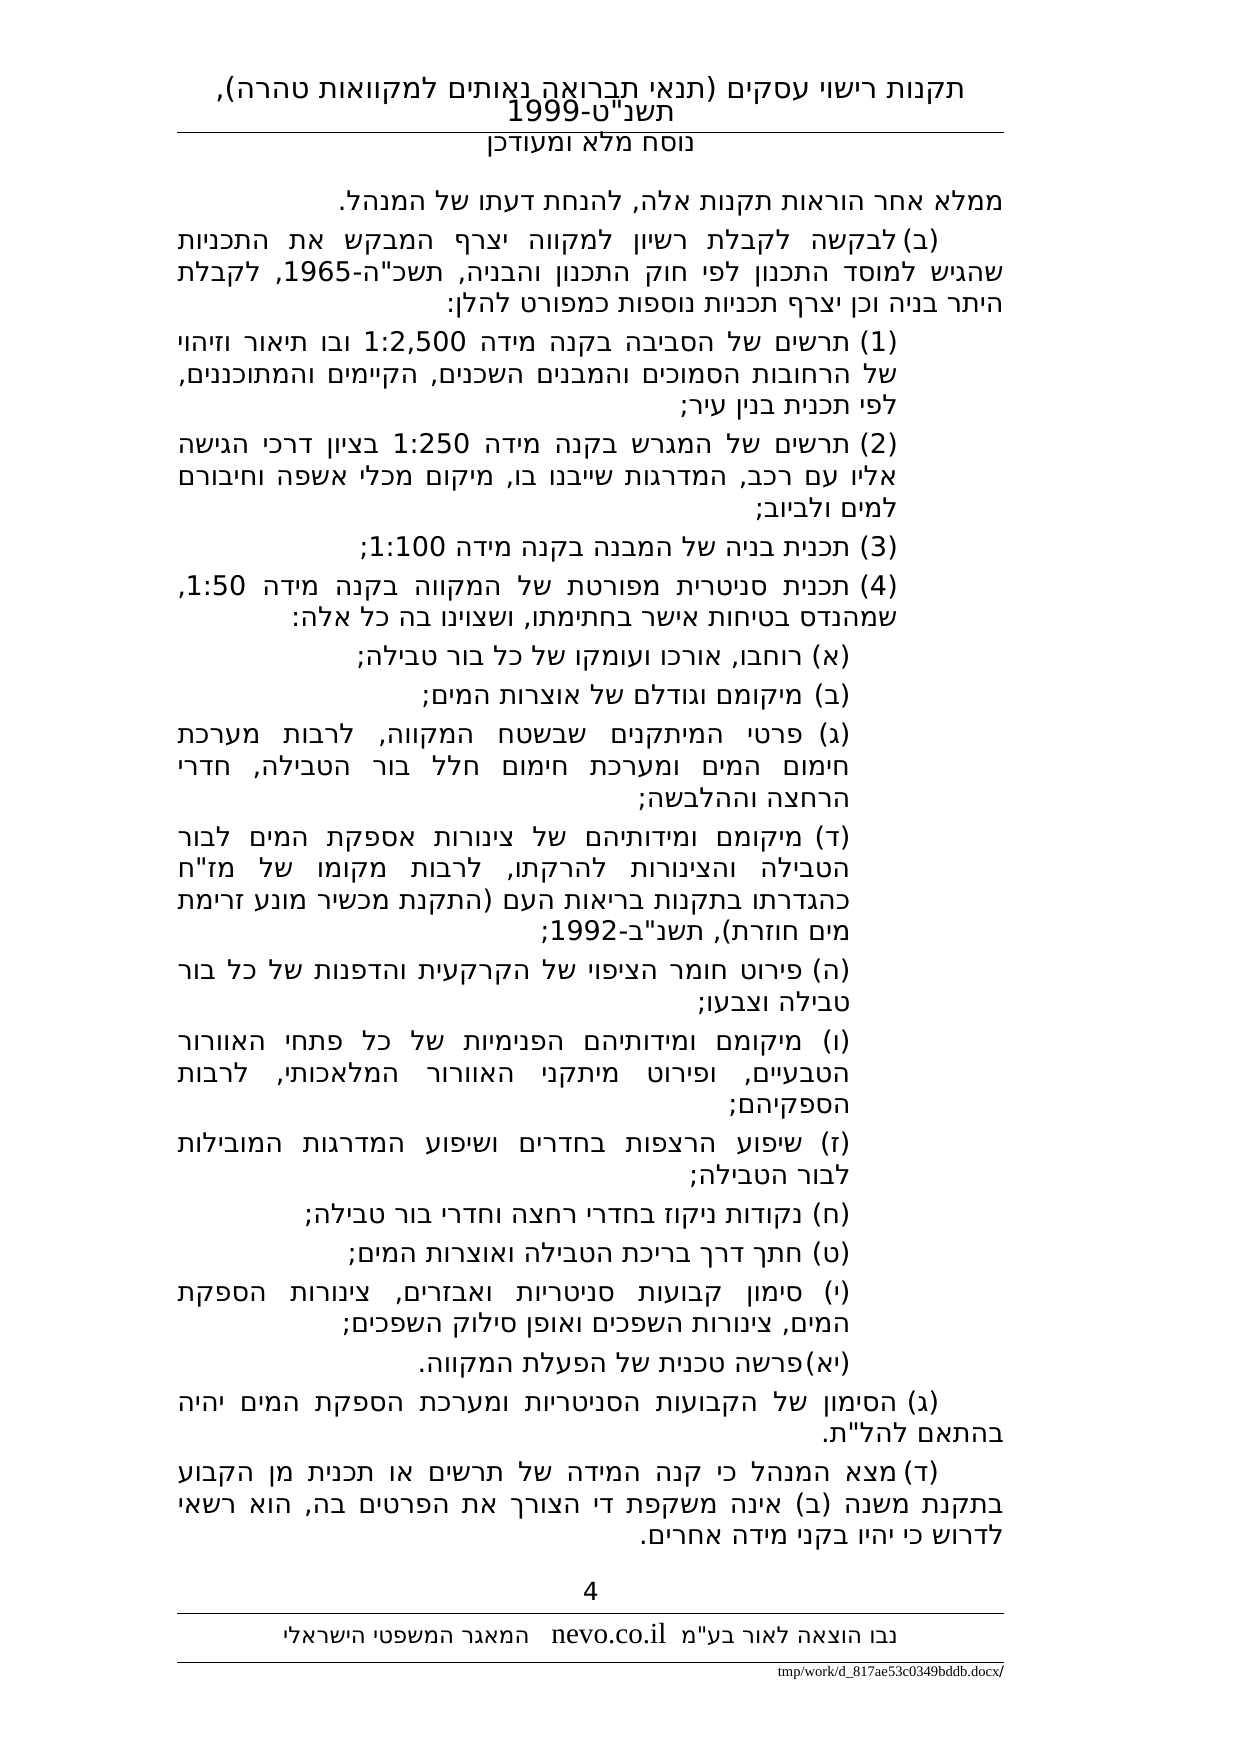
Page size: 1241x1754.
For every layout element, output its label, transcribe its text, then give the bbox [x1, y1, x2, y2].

text (ב) מיקומם וגודלם של אוצרות המים; [177, 680, 851, 711]
text (2) תרשים של המגרש בקנה מידה 1:250 בציון דרכי הגישה אליו עם רכב, המדרגות שייבנו בו, מיקום מכלי אשפה וחיבורם למים ולביוב; [177, 429, 898, 523]
text (ג) פרטי המיתקנים שבשטח המקווה, לרבות מערכת חימום המים ומערכת חימום חלל בור הטבילה, חדרי הרחצה וההלבשה; [177, 719, 851, 813]
text (י) סימון קבועות סניטריות ואבזרים, צינורות הספקת המים, צינורות השפכים ואופן סילוק השפכים; [177, 1276, 851, 1339]
text (ד) מצא המנהל כי קנה המידה של תרשים או תכנית מן הקבוע בתקנת משנה (ב) אינה משקפת די הצורך את הפרטים בה, הוא רשאי לדרוש כי יהיו בקני מידה אחרים. [177, 1457, 1004, 1551]
text (ב) לבקשה לקבלת רשיון למקווה יצרף המבקש את התכניות שהגיש למוסד התכנון לפי חוק התכנון והבניה, תשכ"ה-1965, לקבלת היתר בניה וכן יצרף תכניות נוספות כמפורט להלן: [177, 224, 1004, 319]
text (יא) פרשה טכנית של הפעלת המקווה. [177, 1347, 851, 1378]
text (4) תכנית סניטרית מפורטת של המקווה בקנה מידה 1:50, שמהנדס בטיחות אישר בחתימתו, ושצוינו בה כל אלה: [177, 570, 898, 633]
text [177, 185, 1004, 217]
text (ו) מיקומם ומידותיהם הפנימיות של כל פתחי האוורור הטבעיים, ופירוט מיתקני האוורור המלאכותי, לרבות הספקיהם; [177, 1025, 851, 1120]
text (ט) חתך דרך בריכת הטבילה ואוצרות המים; [177, 1237, 851, 1269]
text (ח) נקודות ניקוז בחדרי רחצה וחדרי בור טבילה; [177, 1198, 851, 1230]
text (ג) הסימון של הקבועות הסניטריות ומערכת הספקת המים יהיה בהתאם להל"ת. [177, 1386, 1004, 1449]
text (1) תרשים של הסביבה בקנה מידה 1:2,500 ובו תיאור וזיהוי של הרחובות הסמוכים והמבנים השכנים, הקיימים והמתוכננים, לפי תכנית בנין עיר; [177, 327, 898, 421]
text (ה) פירוט חומר הציפוי של הקרקעית והדפנות של כל בור טבילה וצבעו; [177, 955, 851, 1018]
text (ז) שיפוע הרצפות בחדרים ושיפוע המדרגות המובילות לבור הטבילה; [177, 1127, 851, 1191]
text (א) רוחבו, אורכו ועומקו של כל בור טבילה; [177, 641, 851, 672]
text (ד) מיקומם ומידותיהם של צינורות אספקת המים לבור הטבילה והצינורות להרקתו, לרבות מקומו של מז"ח כהגדרתו בתקנות בריאות העם (התקנת מכשיר מונע זרימת מים חוזרת), תשנ"ב-1992; [177, 821, 851, 947]
text (3) תכנית בניה של המבנה בקנה מידה 1:100; [177, 531, 898, 562]
